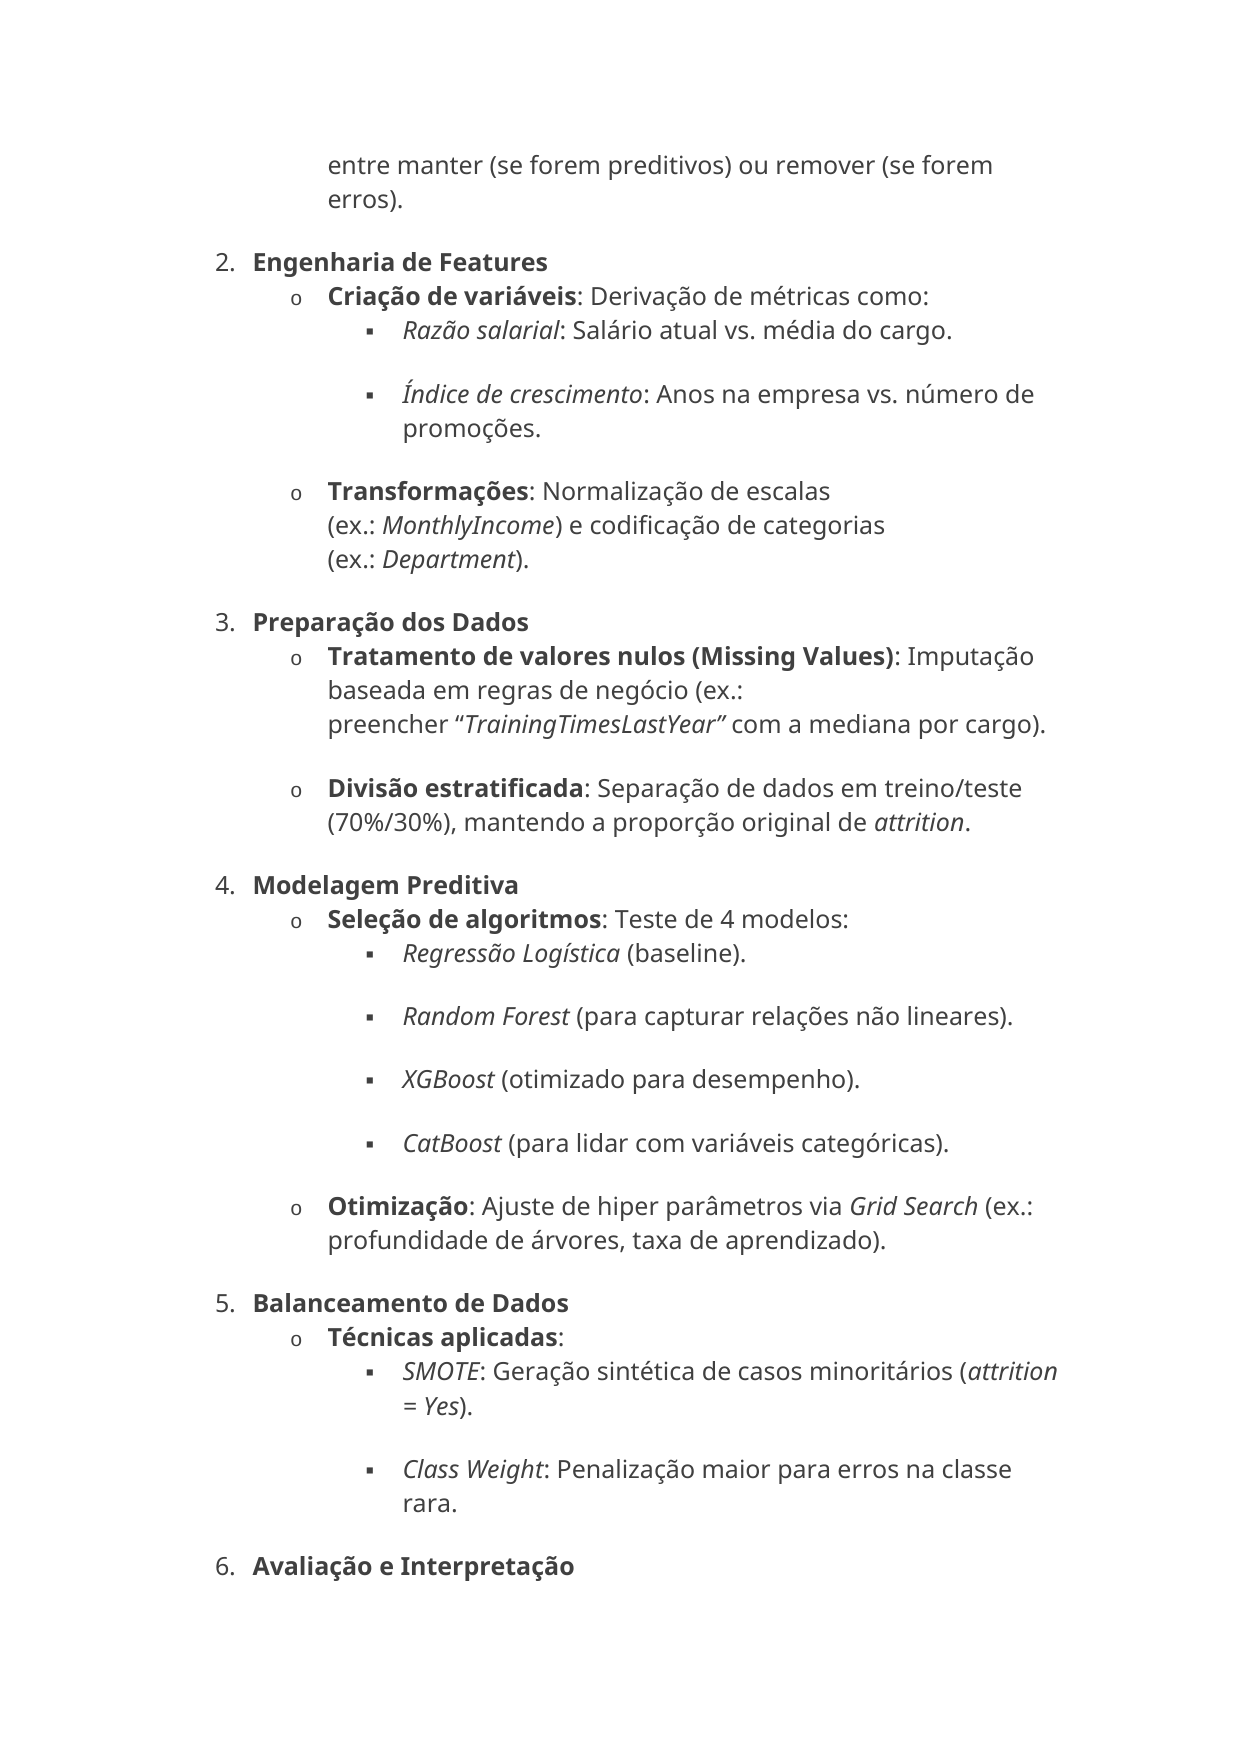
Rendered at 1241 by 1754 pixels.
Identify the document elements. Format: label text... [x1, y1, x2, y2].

list Divisão estratificada: Separação de dados em treino/teste (70%/30%), mantendo a proporção original de attrition. [290, 770, 1063, 838]
list Engenharia de Features [215, 245, 1063, 279]
list Otimização: Ajuste de hiper parâmetros via Grid Search (ex.: profundidade de árvores, taxa de aprendizado). [290, 1189, 1063, 1257]
list Regressão Logística (baseline). [365, 936, 1063, 970]
list Class Weight: Penalização maior para erros na classe rara. [365, 1451, 1063, 1519]
list Modelagem Preditiva [215, 868, 1063, 902]
list Tratamento de valores nulos (Missing Values): Imputação baseada em regras de negócio (ex.: preencher “TrainingTimesLastYear” com a mediana por cargo). [290, 639, 1063, 741]
list XGBoost (otimizado para desempenho). [365, 1062, 1063, 1096]
list SMOTE: Geração sintética de casos minoritários (attrition = Yes). [365, 1354, 1063, 1422]
list Transformações: Normalização de escalas (ex.: MonthlyIncome) e codificação de categorias (ex.: Department). [290, 473, 1063, 576]
list Balanceamento de Dados [215, 1286, 1063, 1320]
list Razão salarial: Salário atual vs. média do cargo. [365, 313, 1063, 347]
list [290, 148, 1063, 216]
list Técnicas aplicadas: [290, 1320, 1063, 1354]
list CatBoost (para lidar com variáveis categóricas). [365, 1125, 1063, 1159]
list Preparação dos Dados [215, 605, 1063, 639]
list Seleção de algoritmos: Teste de 4 modelos: [290, 902, 1063, 936]
list Criação de variáveis: Derivação de métricas como: [290, 279, 1063, 313]
list Random Forest (para capturar relações não lineares). [365, 999, 1063, 1033]
list Avaliação e Interpretação [215, 1549, 1063, 1583]
list Índice de crescimento: Anos na empresa vs. número de promoções. [365, 376, 1063, 444]
